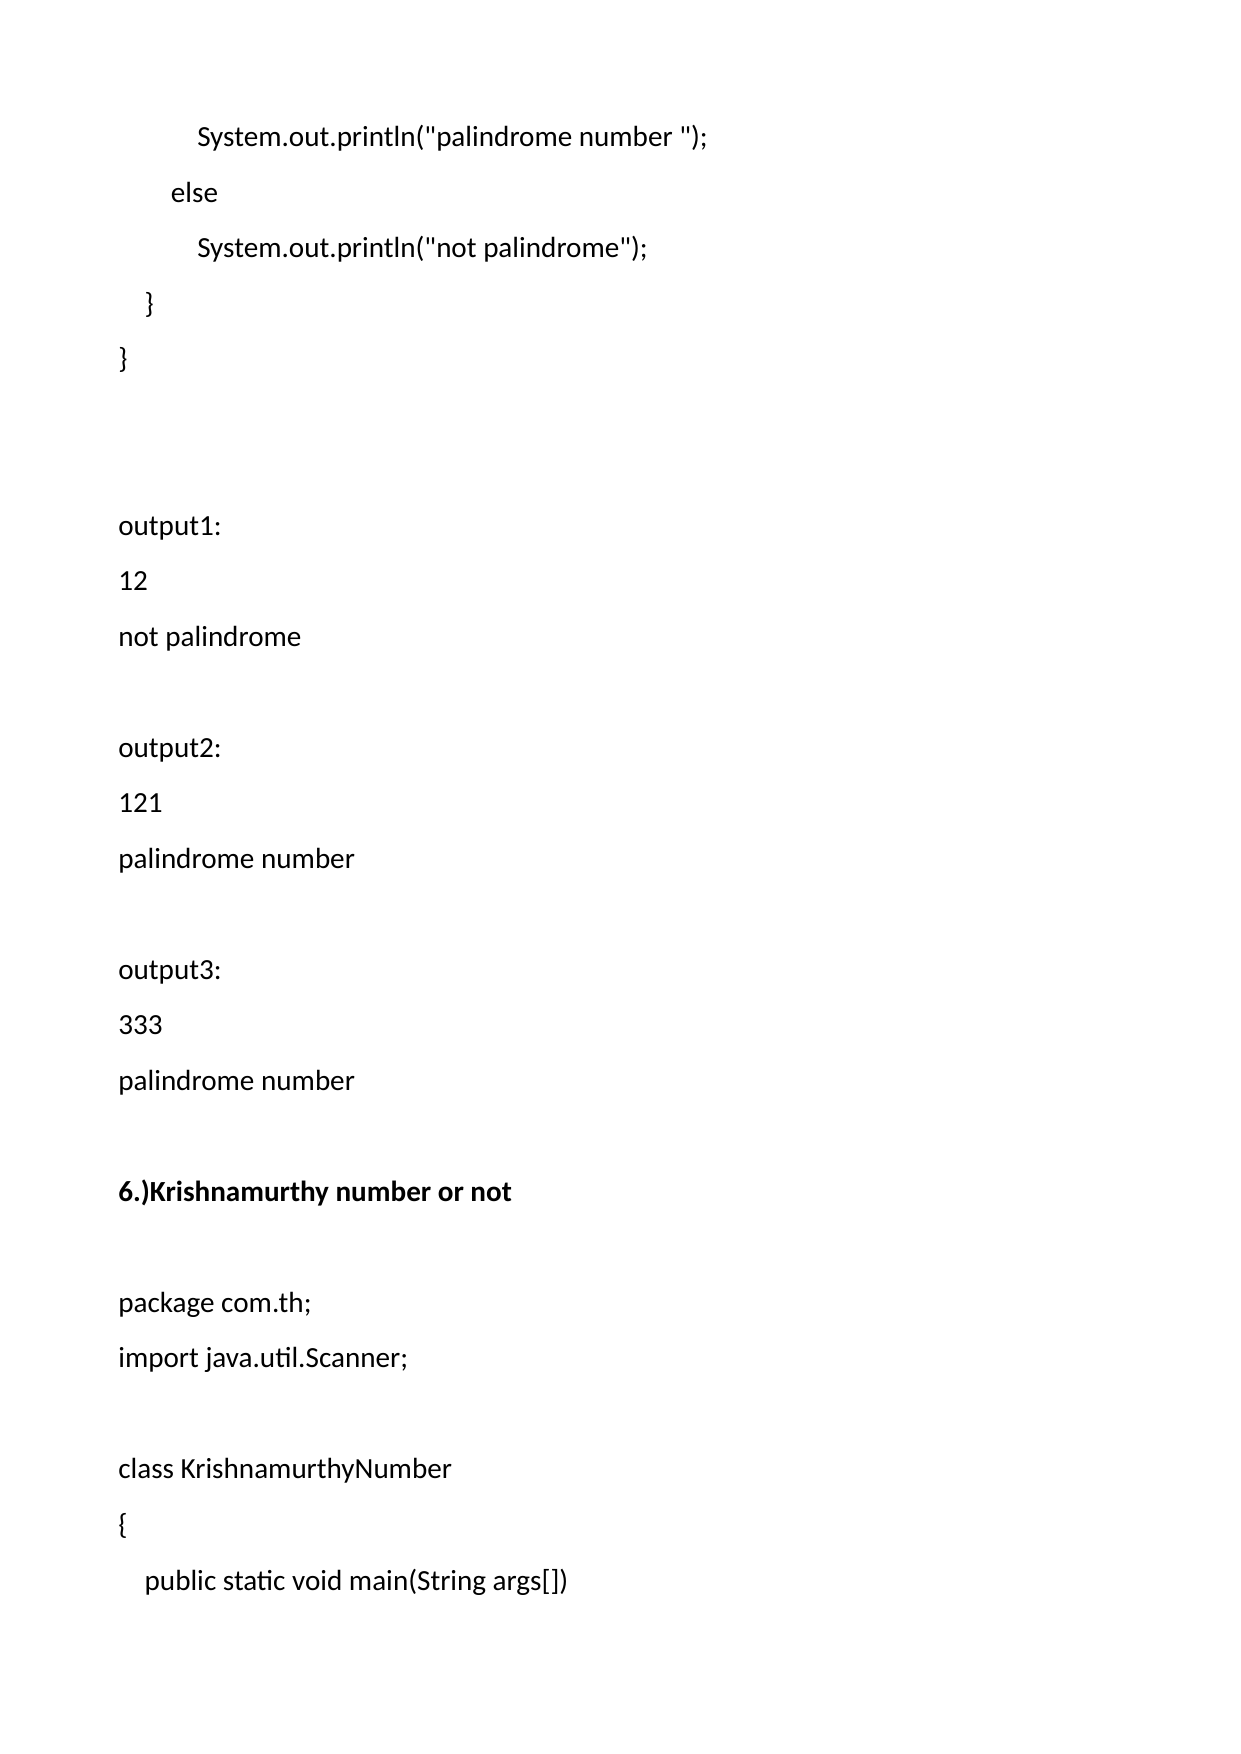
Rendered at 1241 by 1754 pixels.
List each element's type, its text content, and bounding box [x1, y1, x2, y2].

text 121 [118, 784, 1122, 820]
text import java.util.Scanner; [118, 1339, 1122, 1375]
text public static void main(String args[]) [118, 1562, 1122, 1597]
text 12 [118, 562, 1122, 598]
text output3: [118, 951, 1122, 987]
text } [118, 285, 1122, 320]
text not palindrome [118, 618, 1122, 653]
text 333 [118, 1006, 1122, 1042]
text output1: [118, 507, 1122, 542]
text System.out.println("not palindrome"); [118, 229, 1122, 265]
text palindrome number [118, 840, 1122, 876]
text { [118, 1506, 1122, 1542]
text 6.)Krishnamurthy number or not [118, 1173, 1122, 1209]
text System.out.println("palindrome number "); [118, 118, 1122, 154]
text } [118, 340, 1122, 376]
text palindrome number [118, 1062, 1122, 1098]
text output2: [118, 729, 1122, 764]
text package com.th; [118, 1284, 1122, 1320]
text class KrishnamurthyNumber [118, 1451, 1122, 1486]
text else [118, 174, 1122, 209]
